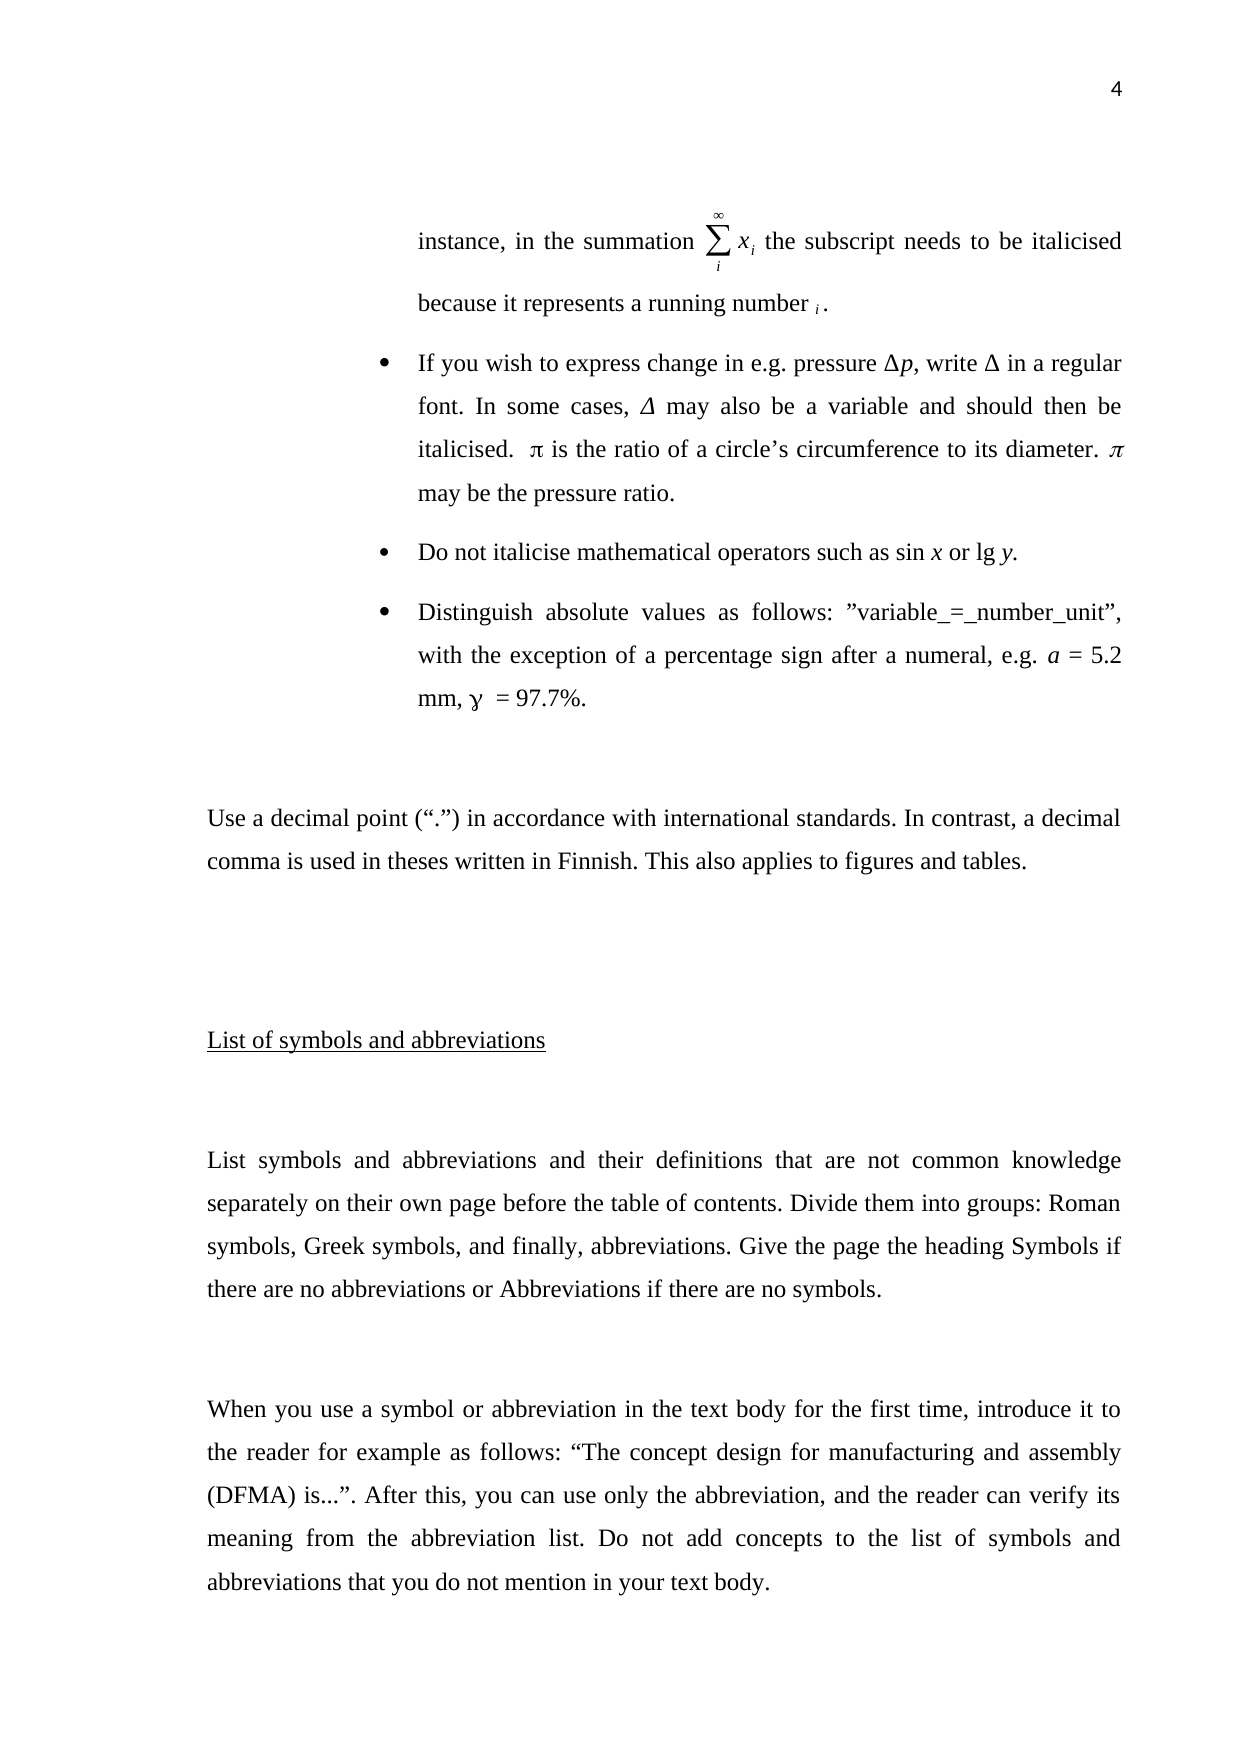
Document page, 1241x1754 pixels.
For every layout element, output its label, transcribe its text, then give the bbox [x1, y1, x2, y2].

text Use a decimal point (“.”) in accordance with international standards. In contrast, a decimal comma is used in theses written in Finnish. This also applies to figures and tables. [207, 803, 1122, 875]
text List symbols and abbreviations and their definitions that are not common knowledge separately on their own page before the table of contents. Divide them into groups: Roman symbols, Greek symbols, and finally, abbreviations. Give the page the heading Symbols if there are no abbreviations or Abbreviations if there are no symbols. [207, 1145, 1122, 1303]
text List of symbols and abbreviations [207, 1026, 1122, 1054]
list If you wish to express change in e.g. pressure Δp, write Δ in a regular font. In some cases, Δ may also be a variable and should then be italicised. is the ratio of a circle’s circumference to its diameter. may be the pressure ratio. [380, 348, 1122, 506]
text When you use a symbol or abbreviation in the text body for the first time, introduce it to the reader for example as follows: “The concept design for manufacturing and assembly (DFMA) is...”. After this, you can use only the abbreviation, and the reader can verify its meaning from the abbreviation list. Do not add concepts to the list of symbols and abbreviations that you do not mention in your text body. [207, 1394, 1122, 1595]
list Do not italicise mathematical operators such as sin x or lg y. [380, 537, 1122, 566]
list Distinguish absolute values as follows: ”variable_=_number_unit”, with the exception of a percentage sign after a numeral, e.g. a = 5.2 mm, = 97.7%. [380, 597, 1122, 712]
